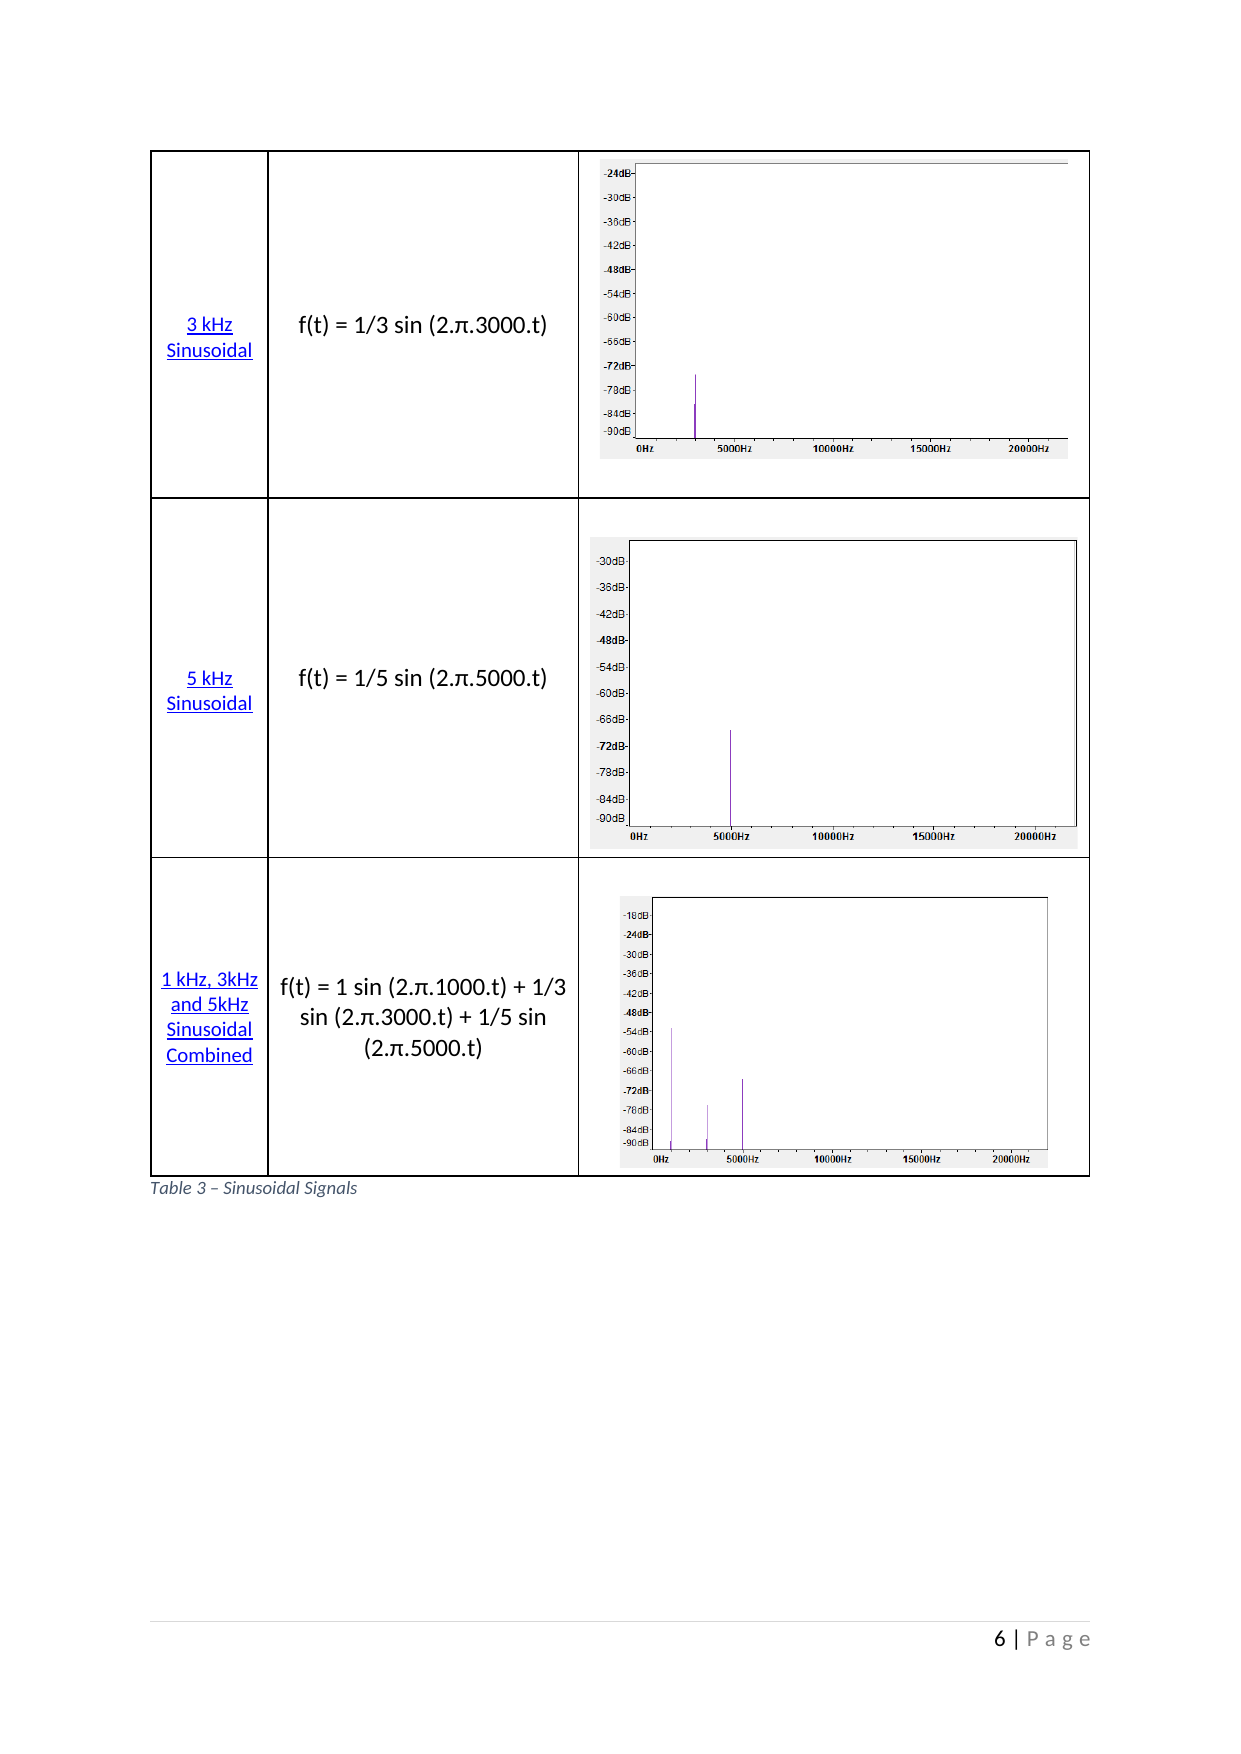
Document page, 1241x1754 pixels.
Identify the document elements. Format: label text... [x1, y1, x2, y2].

table_cell [579, 152, 1089, 497]
table_cell f(t) = 1/3 sin (2.π.3000.t) [269, 152, 578, 497]
table_cell 1 kHz, 3kHz and 5kHz Sinusoidal Combined [152, 858, 267, 1175]
table_cell f(t) = 1/5 sin (2.π.5000.t) [269, 499, 578, 857]
table_cell 3 kHz Sinusoidal [152, 152, 267, 497]
picture [590, 537, 1078, 849]
table_cell [579, 858, 1089, 1175]
table_cell [579, 499, 1089, 857]
table_cell f(t) = 1 sin (2.π.1000.t) + 1/3 sin (2.π.3000.t) + 1/5 sin (2.π.5000.t) [269, 858, 578, 1175]
table_cell 5 kHz Sinusoidal [152, 499, 267, 857]
picture [619, 896, 1048, 1168]
picture [599, 159, 1068, 459]
